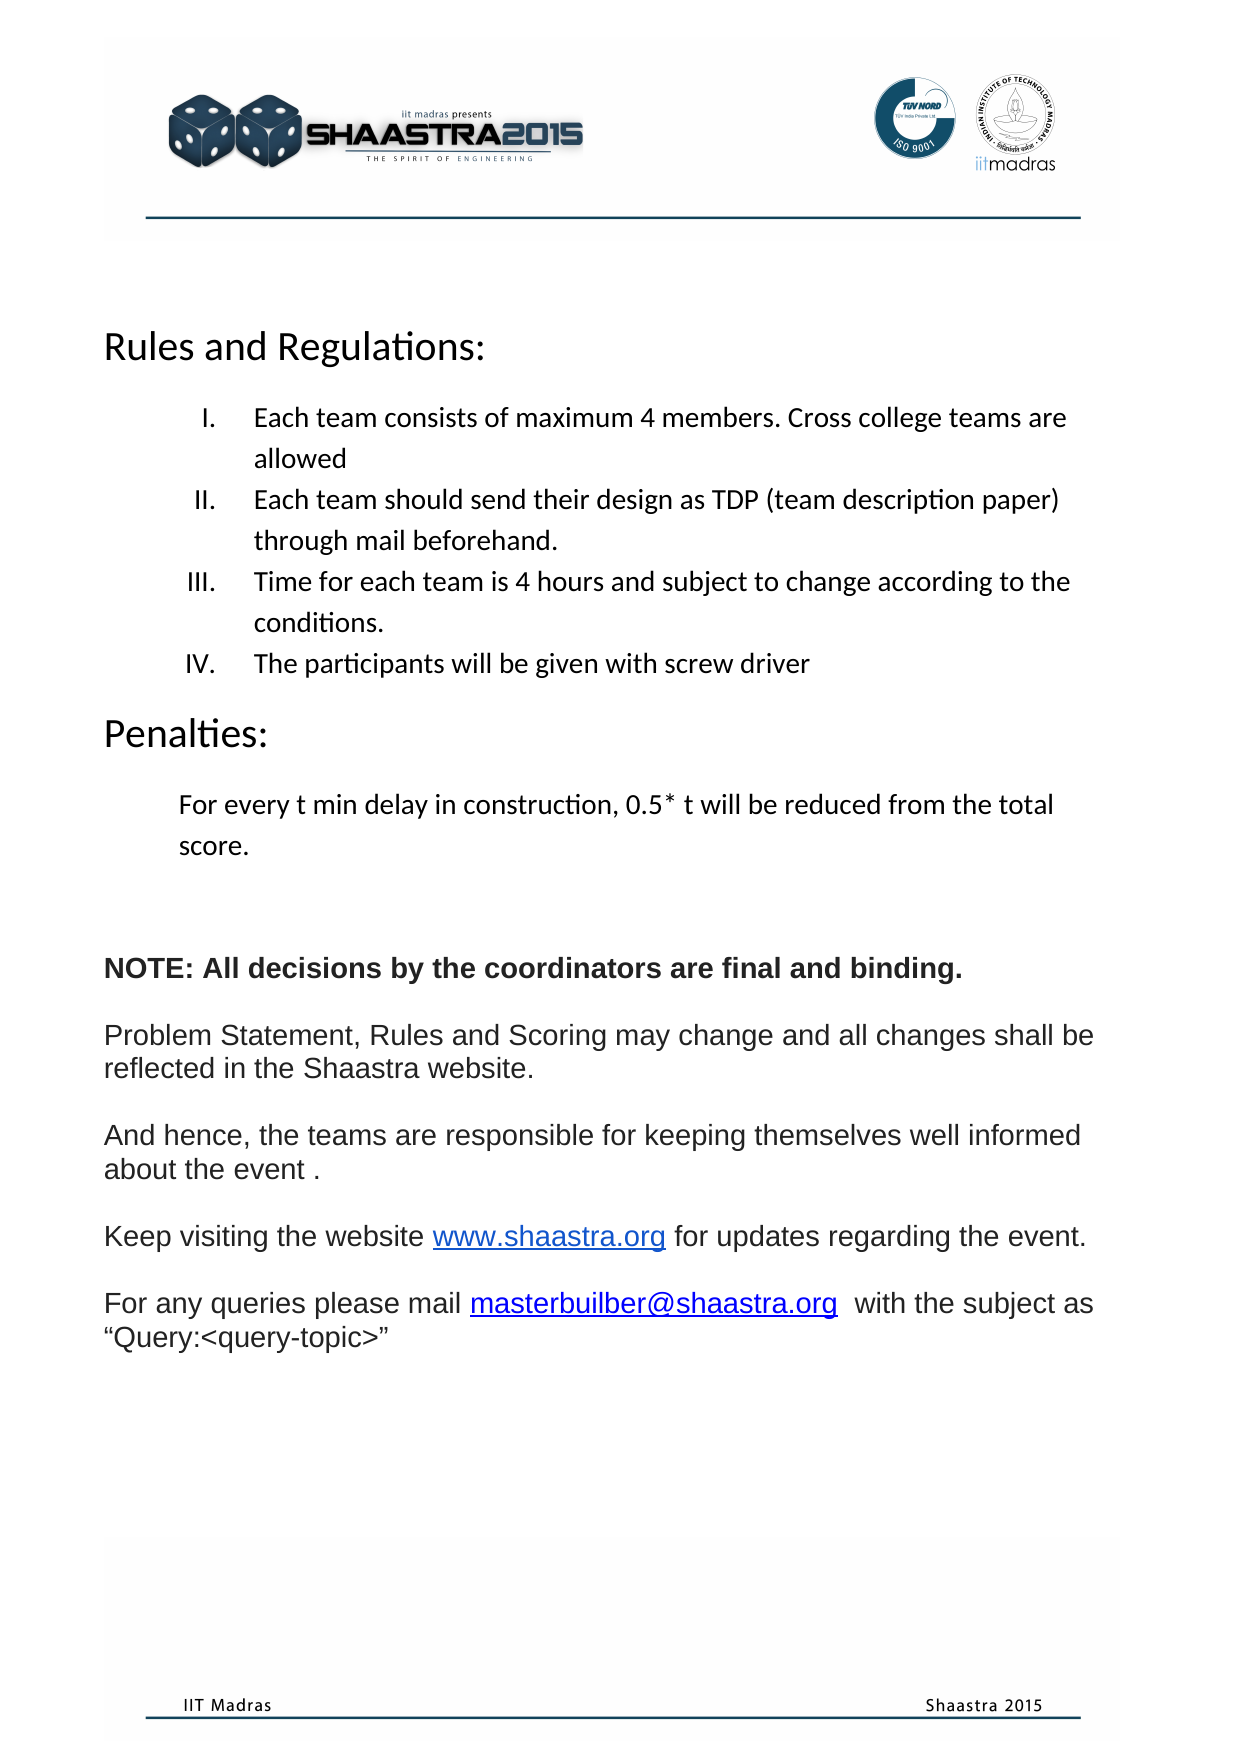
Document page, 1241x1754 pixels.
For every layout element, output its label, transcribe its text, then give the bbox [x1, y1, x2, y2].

text NOTE: All decisions by the coordinators are final and binding. [103, 951, 1122, 984]
list Each team should send their design as TDP (team description paper) through mail beforehand. [216, 481, 1122, 558]
text Penalties: [103, 707, 1122, 758]
list Each team consists of maximum 4 members. Cross college teams are allowed [216, 399, 1122, 476]
picture [103, 37, 1121, 241]
text Keep visiting the website www.shaastra.org for updates regarding the event. [103, 1219, 1122, 1253]
text And hence, the teams are responsible for keeping themselves well informed about the event . [103, 1118, 1122, 1186]
text Rules and Regulations: [103, 320, 1122, 371]
list For every t min delay in construction, 0.5* t will be reduced from the total score. [178, 786, 1122, 863]
picture [103, 1537, 1121, 1741]
text For any queries please mail masterbuilber@shaastra.org with the subject as “Query:<query-topic>” [103, 1286, 1122, 1353]
list Time for each team is 4 hours and subject to change according to the conditions. [216, 563, 1122, 640]
list The participants will be given with screw driver [216, 645, 1122, 681]
text Problem Statement, Rules and Scoring may change and all changes shall be reflected in the Shaastra website. [103, 1018, 1122, 1085]
